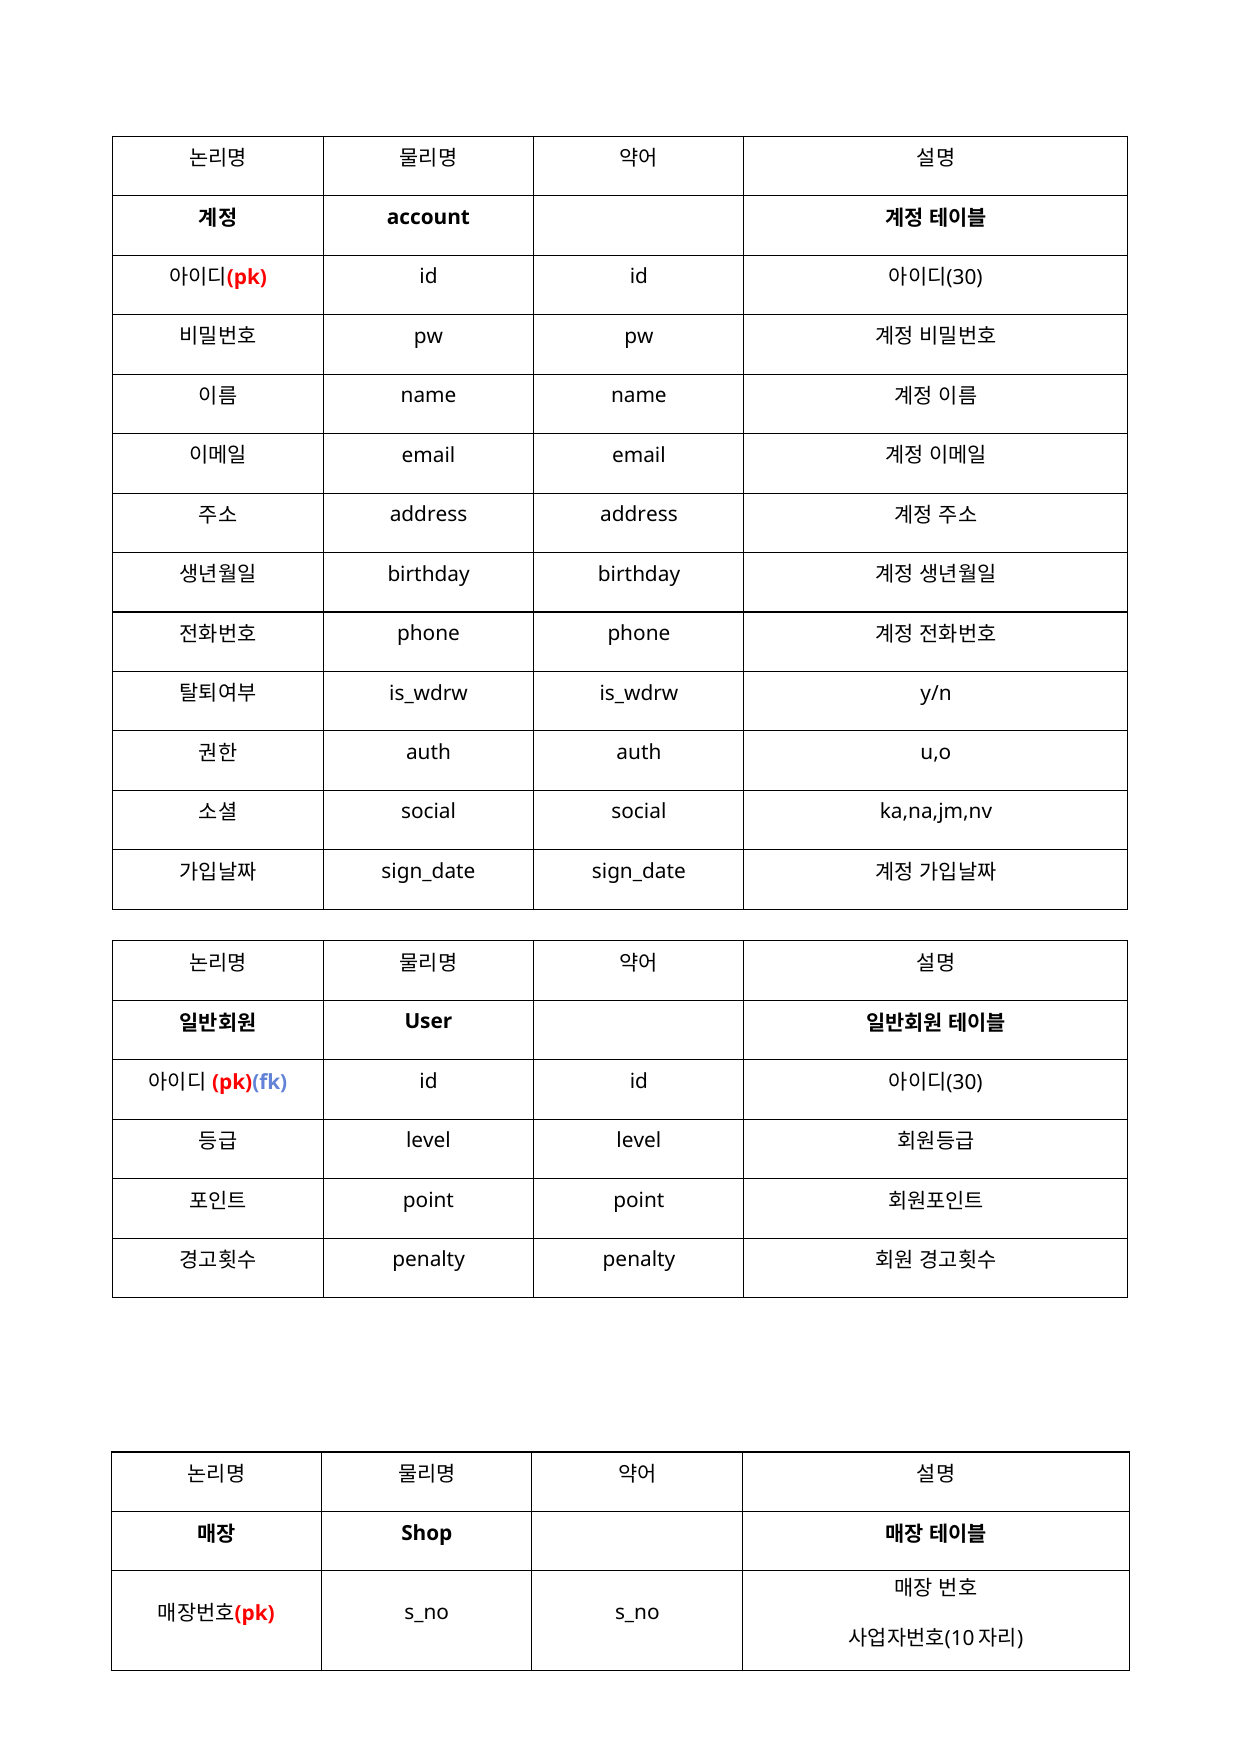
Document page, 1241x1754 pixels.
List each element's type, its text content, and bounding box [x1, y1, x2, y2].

table_cell email [534, 434, 743, 492]
table_cell 계정 테이블 [744, 196, 1127, 254]
table_header 물리명 [324, 941, 533, 1000]
table_cell phone [534, 613, 743, 671]
table_cell sign_date [534, 850, 743, 909]
table_cell 일반회원 테이블 [744, 1001, 1127, 1059]
table_cell 이름 [113, 375, 323, 433]
table_cell 가입날짜 [113, 850, 323, 909]
table_header 약어 [532, 1453, 742, 1511]
table_cell 소셜 [113, 791, 323, 849]
table_cell penalty [324, 1239, 533, 1297]
table_cell 매장번호(pk) [112, 1571, 321, 1669]
table_cell pw [324, 315, 533, 373]
table_cell User [324, 1001, 533, 1059]
table_cell 매장 [112, 1512, 321, 1570]
table_cell 비밀번호 [113, 315, 323, 373]
table_cell 아이디(30) [744, 1060, 1127, 1119]
table_cell 매장 테이블 [743, 1512, 1129, 1570]
table_cell 회원 경고횟수 [744, 1239, 1127, 1297]
table_cell id [534, 1060, 743, 1119]
table_cell birthday [324, 553, 533, 611]
table_cell 계정 비밀번호 [744, 315, 1127, 373]
table_header 논리명 [112, 1453, 321, 1511]
table_cell 아이디(30) [744, 256, 1127, 314]
table_cell 계정 가입날짜 [744, 850, 1127, 909]
table_cell is_wdrw [324, 672, 533, 730]
table_cell id [324, 1060, 533, 1119]
table_cell 탈퇴여부 [113, 672, 323, 730]
table_cell 계정 생년월일 [744, 553, 1127, 611]
table_cell 일반회원 [113, 1001, 323, 1059]
table_cell sign_date [324, 850, 533, 909]
table_cell auth [324, 731, 533, 790]
table_cell [532, 1512, 742, 1570]
table_cell y/n [744, 672, 1127, 730]
table_cell 경고횟수 [113, 1239, 323, 1297]
table_cell point [324, 1179, 533, 1238]
table_cell account [324, 196, 533, 254]
table_cell 권한 [113, 731, 323, 790]
table_cell 등급 [113, 1120, 323, 1178]
table_header 약어 [534, 941, 743, 1000]
table_cell auth [534, 731, 743, 790]
table_header 약어 [534, 137, 743, 195]
table_cell ka,na,jm,nv [744, 791, 1127, 849]
table_cell 주소 [113, 494, 323, 552]
table_cell id [534, 256, 743, 314]
table_cell name [324, 375, 533, 433]
table_cell s_no [532, 1571, 742, 1669]
table_cell address [324, 494, 533, 552]
table_cell 회원포인트 [744, 1179, 1127, 1238]
table_cell 회원등급 [744, 1120, 1127, 1178]
table_cell birthday [534, 553, 743, 611]
table_cell s_no [322, 1571, 531, 1669]
table_cell email [324, 434, 533, 492]
table_header 논리명 [113, 137, 323, 195]
table_cell 계정 이메일 [744, 434, 1127, 492]
table_cell is_wdrw [534, 672, 743, 730]
table_cell name [534, 375, 743, 433]
table_cell 아이디 (pk)(fk) [113, 1060, 323, 1119]
table_cell point [534, 1179, 743, 1238]
table_cell 전화번호 [113, 613, 323, 671]
table_cell Shop [322, 1512, 531, 1570]
table_header 설명 [743, 1453, 1129, 1511]
table_cell 생년월일 [113, 553, 323, 611]
table_cell 매장 번호 사업자번호(10자리) [743, 1571, 1129, 1669]
table_cell 계정 전화번호 [744, 613, 1127, 671]
table_cell level [324, 1120, 533, 1178]
table_cell social [324, 791, 533, 849]
table_cell [534, 196, 743, 254]
table_cell u,o [744, 731, 1127, 790]
table_cell phone [324, 613, 533, 671]
table_cell 이메일 [113, 434, 323, 492]
table_header 설명 [744, 941, 1127, 1000]
table_header 논리명 [113, 941, 323, 1000]
table_cell 계정 이름 [744, 375, 1127, 433]
table_cell level [534, 1120, 743, 1178]
table_cell 계정 [113, 196, 323, 254]
table_header 물리명 [322, 1453, 531, 1511]
table_cell address [534, 494, 743, 552]
table_cell 포인트 [113, 1179, 323, 1238]
table_cell id [324, 256, 533, 314]
table_header 물리명 [324, 137, 533, 195]
table_header 설명 [744, 137, 1127, 195]
table_cell penalty [534, 1239, 743, 1297]
table_cell 계정 주소 [744, 494, 1127, 552]
table_cell [534, 1001, 743, 1059]
table_cell 아이디(pk) [113, 256, 323, 314]
table_cell social [534, 791, 743, 849]
table_cell pw [534, 315, 743, 373]
